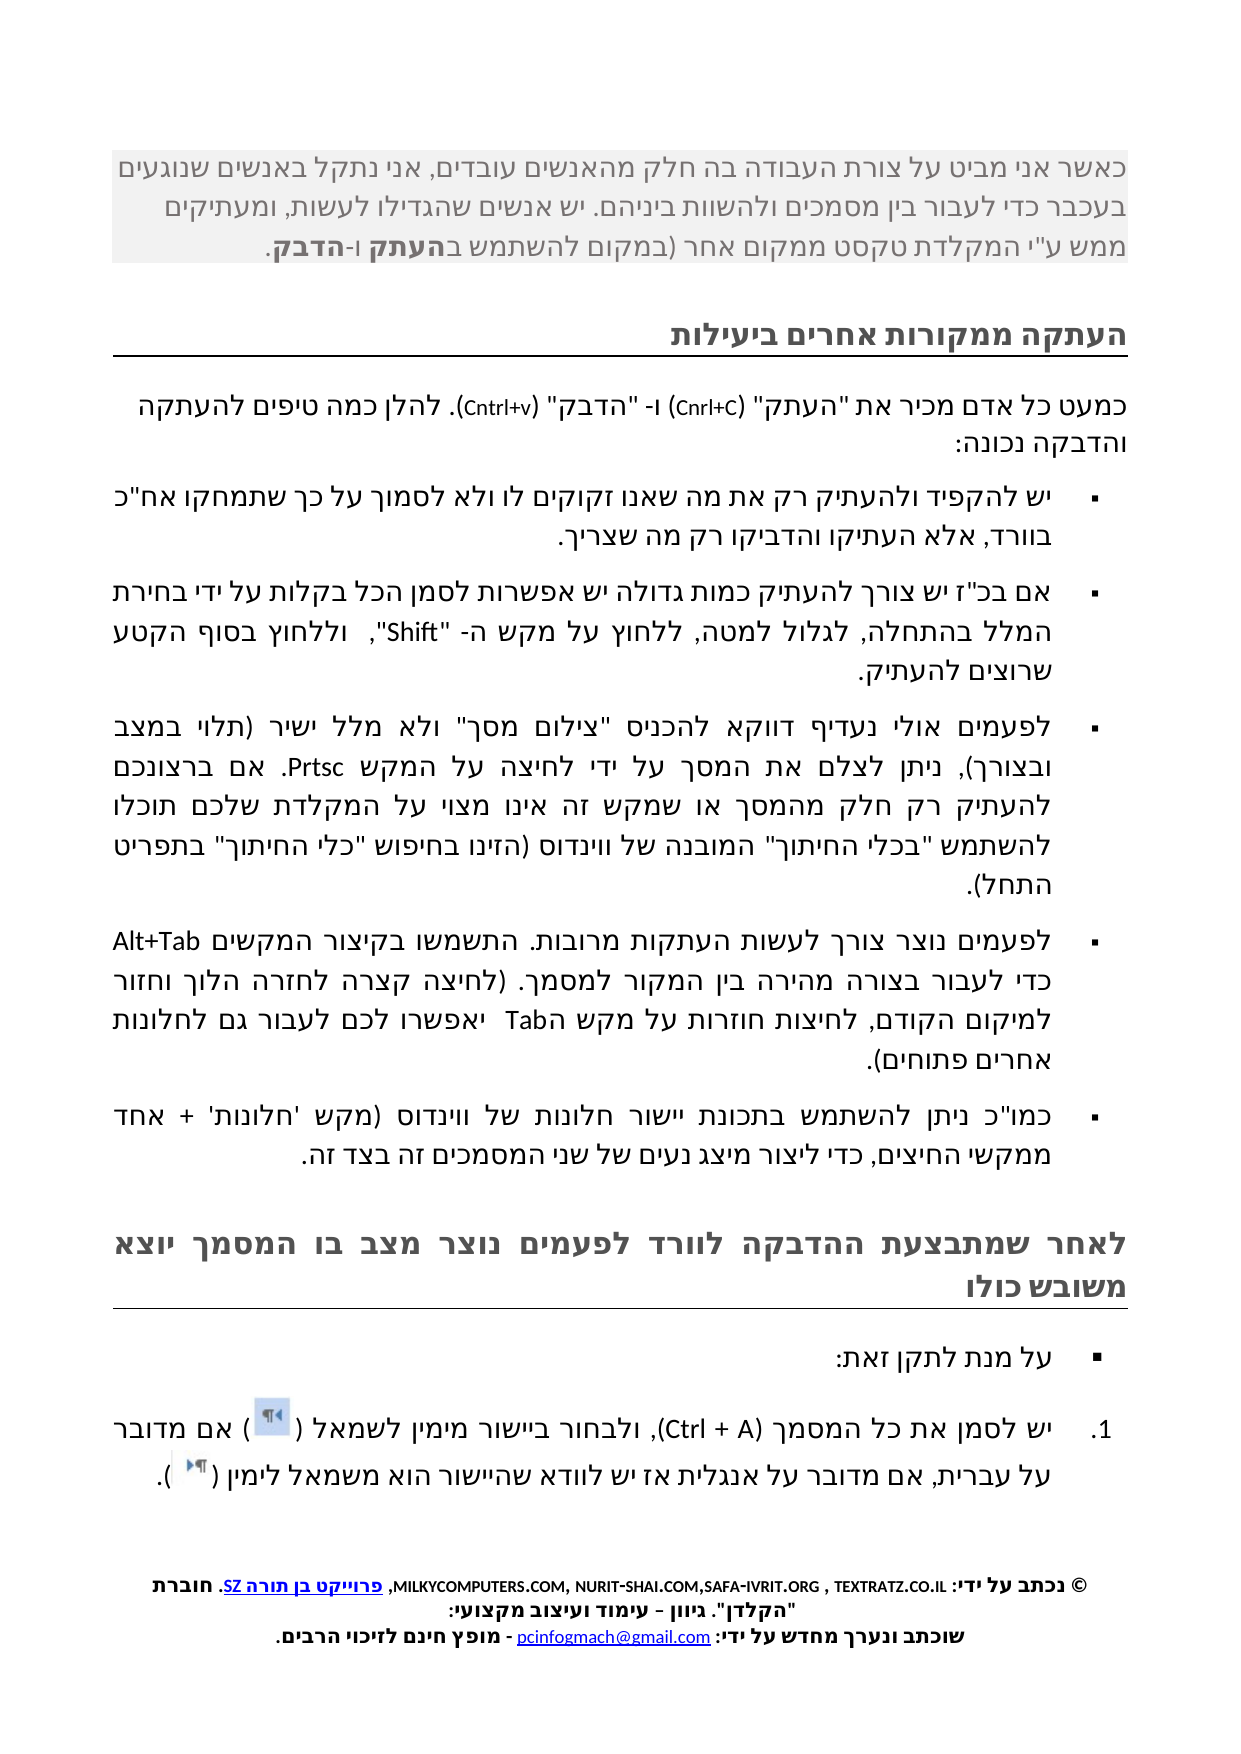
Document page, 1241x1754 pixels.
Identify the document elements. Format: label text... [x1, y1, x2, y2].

list כמו"כ ניתן להשתמש בתכונת יישור חלונות של ווינדוס (מקש 'חלונות' + אחד ממקשי החיצים, כדי ליצור מיצג נעים של שני המסמכים זה בצד זה. [112, 1098, 1090, 1172]
picture [250, 1396, 295, 1439]
list לפעמים נוצר צורך לעשות העתקות מרובות. התשמשו בקיצור המקשים Alt+Tab כדי לעבור בצורה מהירה בין המקור למסמך. (לחיצה קצרה לחזרה הלוך וחזור למיקום הקודם, לחיצות חוזרות על מקש הTab יאפשרו לכם לעבור גם לחלונות אחרים פתוחים). [112, 923, 1090, 1076]
list אם בכ"ז יש צורך להעתיק כמות גדולה יש אפשרות לסמן הכל בקלות על ידי בחירת המלל בהתחלה, לגלול למטה, ללחוץ על מקש ה- "Shift", וללחוץ בסוף הקטע שרוצים להעתיק. [112, 574, 1090, 687]
subtitle העתקה ממקורות אחרים ביעילות [112, 315, 1128, 357]
list יש להקפיד ולהעתיק רק את מה שאנו זקוקים לו ולא לסמוך על כך שתמחקו אח"כ בוורד, אלא העתיקו והדביקו רק מה שצריך. [112, 478, 1090, 552]
picture [171, 1450, 212, 1486]
subtitle לאחר שמתבצעת ההדבקה לוורד לפעמים נוצר מצב בו המסמך יוצא משובש כולו [112, 1224, 1128, 1309]
text כאשר אני מביט על צורת העבודה בה חלק מהאנשים עובדים, אני נתקל באנשים שנוגעים בעכבר כדי לעבור בין מסמכים ולהשוות ביניהם. יש אנשים שהגדילו לעשות, ומעתיקים ממש ע"י המקלדת טקסט ממקום אחר (במקום להשתמש בהעתק ו-הדבק. [112, 150, 1128, 263]
list לפעמים אולי נעדיף דווקא להכניס "צילום מסך" ולא מלל ישיר (תלוי במצב ובצורך), ניתן לצלם את המסך על ידי לחיצה על המקש Prtsc. אם ברצונכם להעתיק רק חלק מהמסך או שמקש זה אינו מצוי על המקלדת שלכם תוכלו להשתמש "בכלי החיתוך" המובנה של ווינדוס (הזינו בחיפוש "כלי החיתוך" בתפריט התחל). [112, 709, 1090, 902]
text כמעט כל אדם מכיר את "העתק" (Cnrl+C) ו- "הדבק" (Cntrl+v). להלן כמה טיפים להעתקה והדבקה נכונה: [112, 388, 1128, 459]
list יש לסמן את כל המסמך (Ctrl + A), ולבחור ביישור מימין לשמאל () אם מדובר על עברית, אם מדובר על אנגלית אז יש לוודא שהיישור הוא משמאל לימין (). [112, 1396, 1090, 1492]
list על מנת לתקן זאת: [112, 1340, 1091, 1374]
